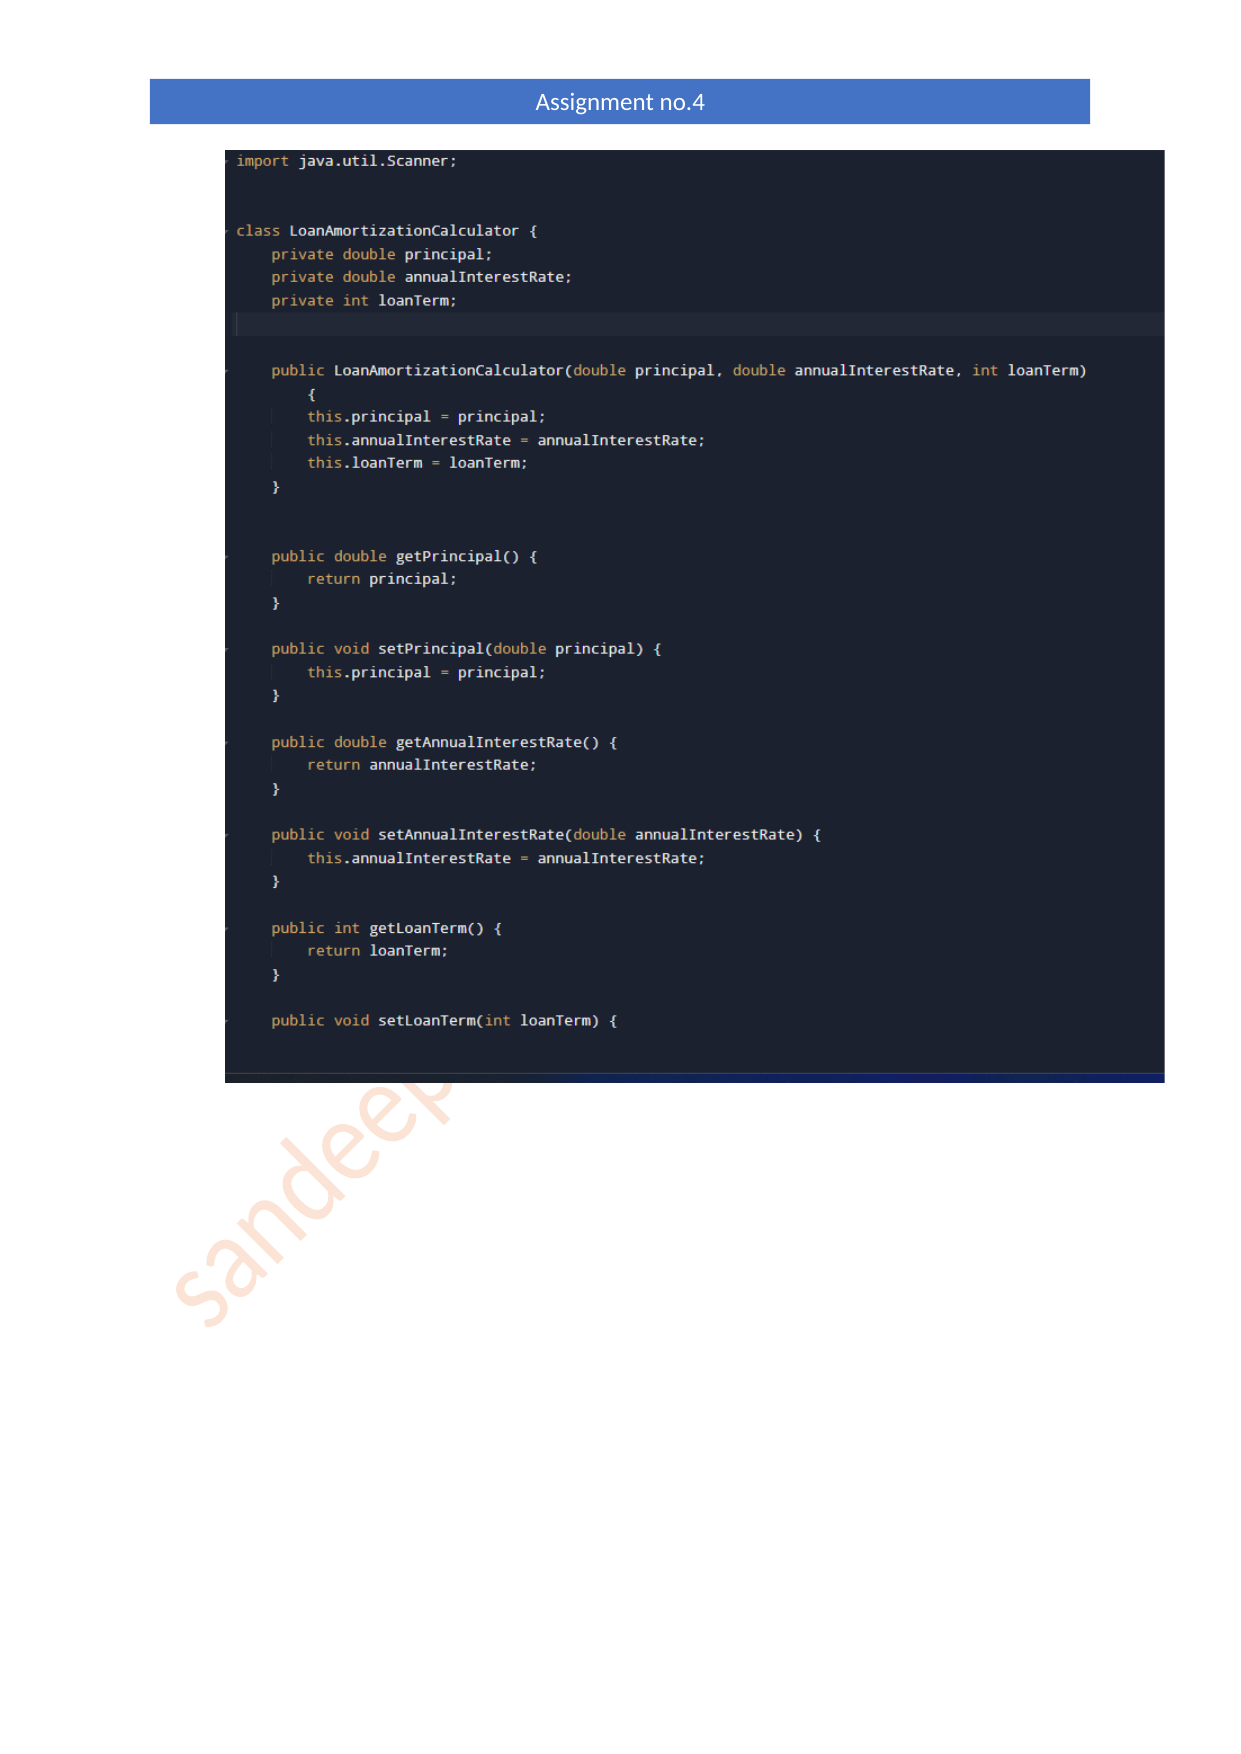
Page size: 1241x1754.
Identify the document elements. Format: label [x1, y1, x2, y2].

picture [225, 150, 1165, 1083]
